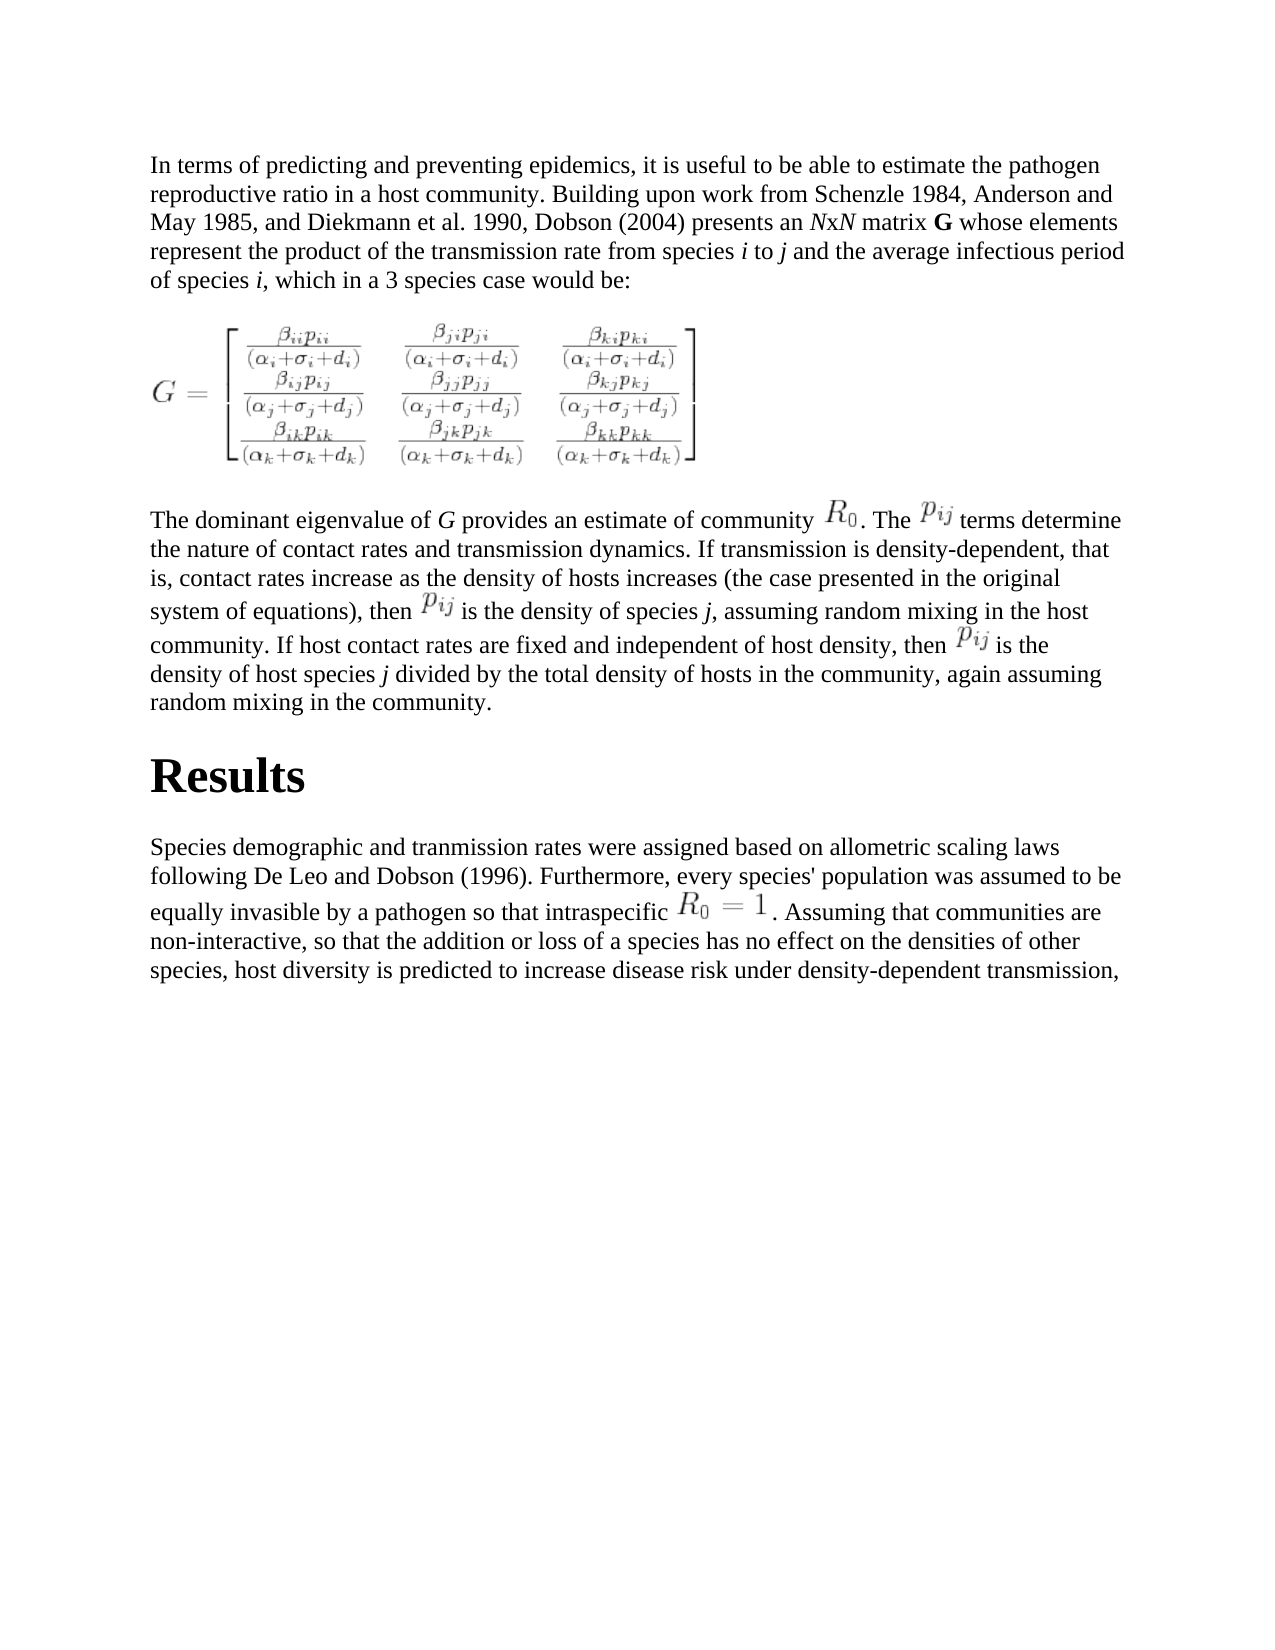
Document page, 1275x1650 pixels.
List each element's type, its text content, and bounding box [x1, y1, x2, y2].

picture [917, 500, 960, 529]
text Species demographic and tranmission rates were assigned based on allometric scaling laws following De Leo and Dobson (1996). Furthermore, every species' population was assumed to be equally invasible by a pathogen so that intraspecific . Assuming that communities are non-interactive, so that the addition or loss of a species has no effect on the densities of other species, host diversity is predicted to increase disease risk under density-dependent transmission, and reduce disease risk under frequency-dependent transmission. [150, 832, 1125, 984]
picture [150, 322, 708, 469]
text The dominant eigenvalue of G provides an estimate of community . The terms determine the nature of contact rates and transmission dynamics. If transmission is density-dependent, that is, contact rates increase as the density of hosts increases (the case presented in the original system of equations), then is the density of species j, assuming random mixing in the host community. If host contact rates are fixed and independent of host density, then is the density of host species j divided by the total density of hosts in the community, again assuming random mixing in the community. [150, 497, 1125, 716]
text In terms of predicting and preventing epidemics, it is useful to be able to estimate the pathogen reproductive ratio in a host community. Building upon work from Schenzle 1984, Anderson and May 1985, and Diekmann et al. 1990, Dobson (2004) presents an NxN matrix G whose elements represent the product of the transmission rate from species i to j and the average infectious period of species i, which in a 3 species case would be: [150, 150, 1125, 294]
text Results [150, 745, 1125, 803]
picture [953, 625, 996, 654]
picture [418, 591, 461, 620]
picture [820, 497, 860, 529]
picture [674, 889, 772, 921]
